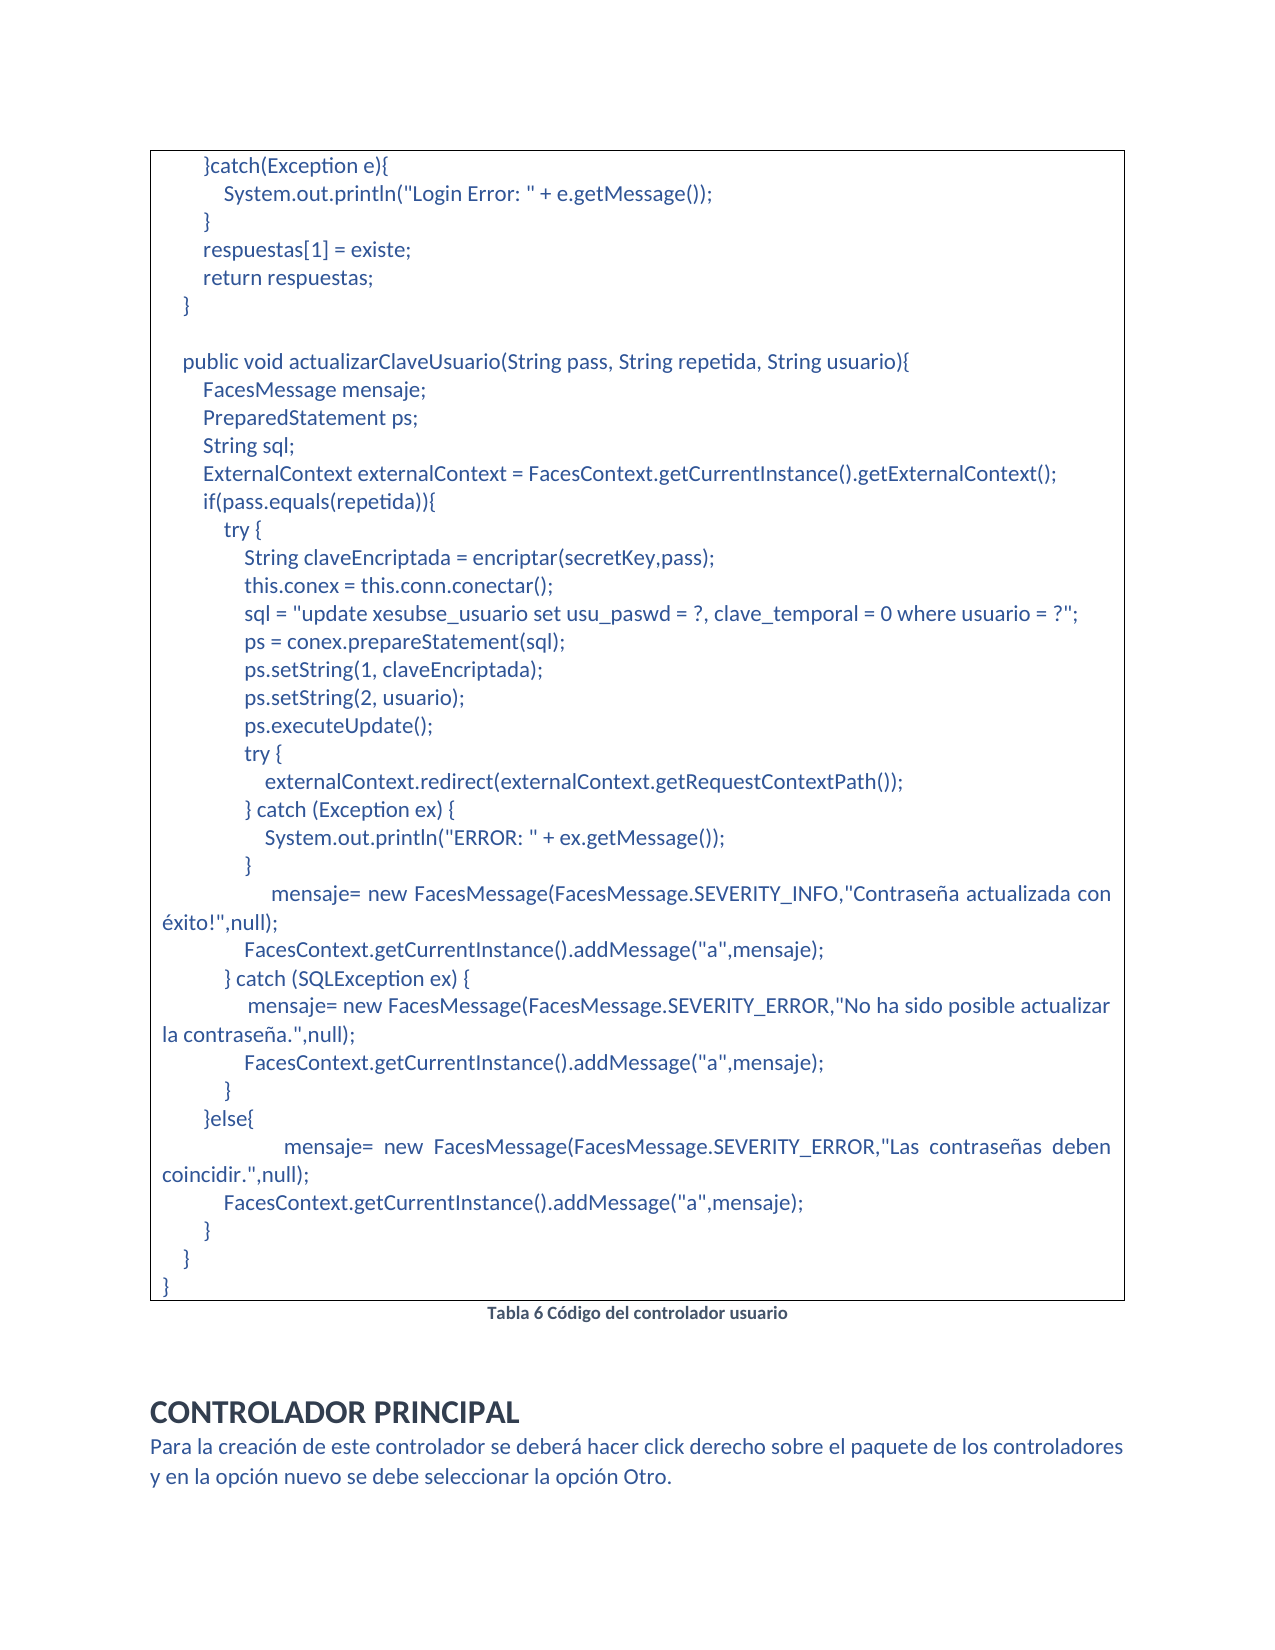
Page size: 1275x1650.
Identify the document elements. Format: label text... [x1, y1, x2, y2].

subtitle CONTROLADOR PRINCIPAL [150, 1392, 1125, 1432]
text Para la creación de este controlador se deberá hacer click derecho sobre el paquete de los controladores y en la opción nuevo se debe seleccionar la opción Otro. [150, 1432, 1125, 1491]
text Tabla 6 Código del controlador usuario [150, 1301, 1125, 1324]
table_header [151, 151, 1124, 1300]
